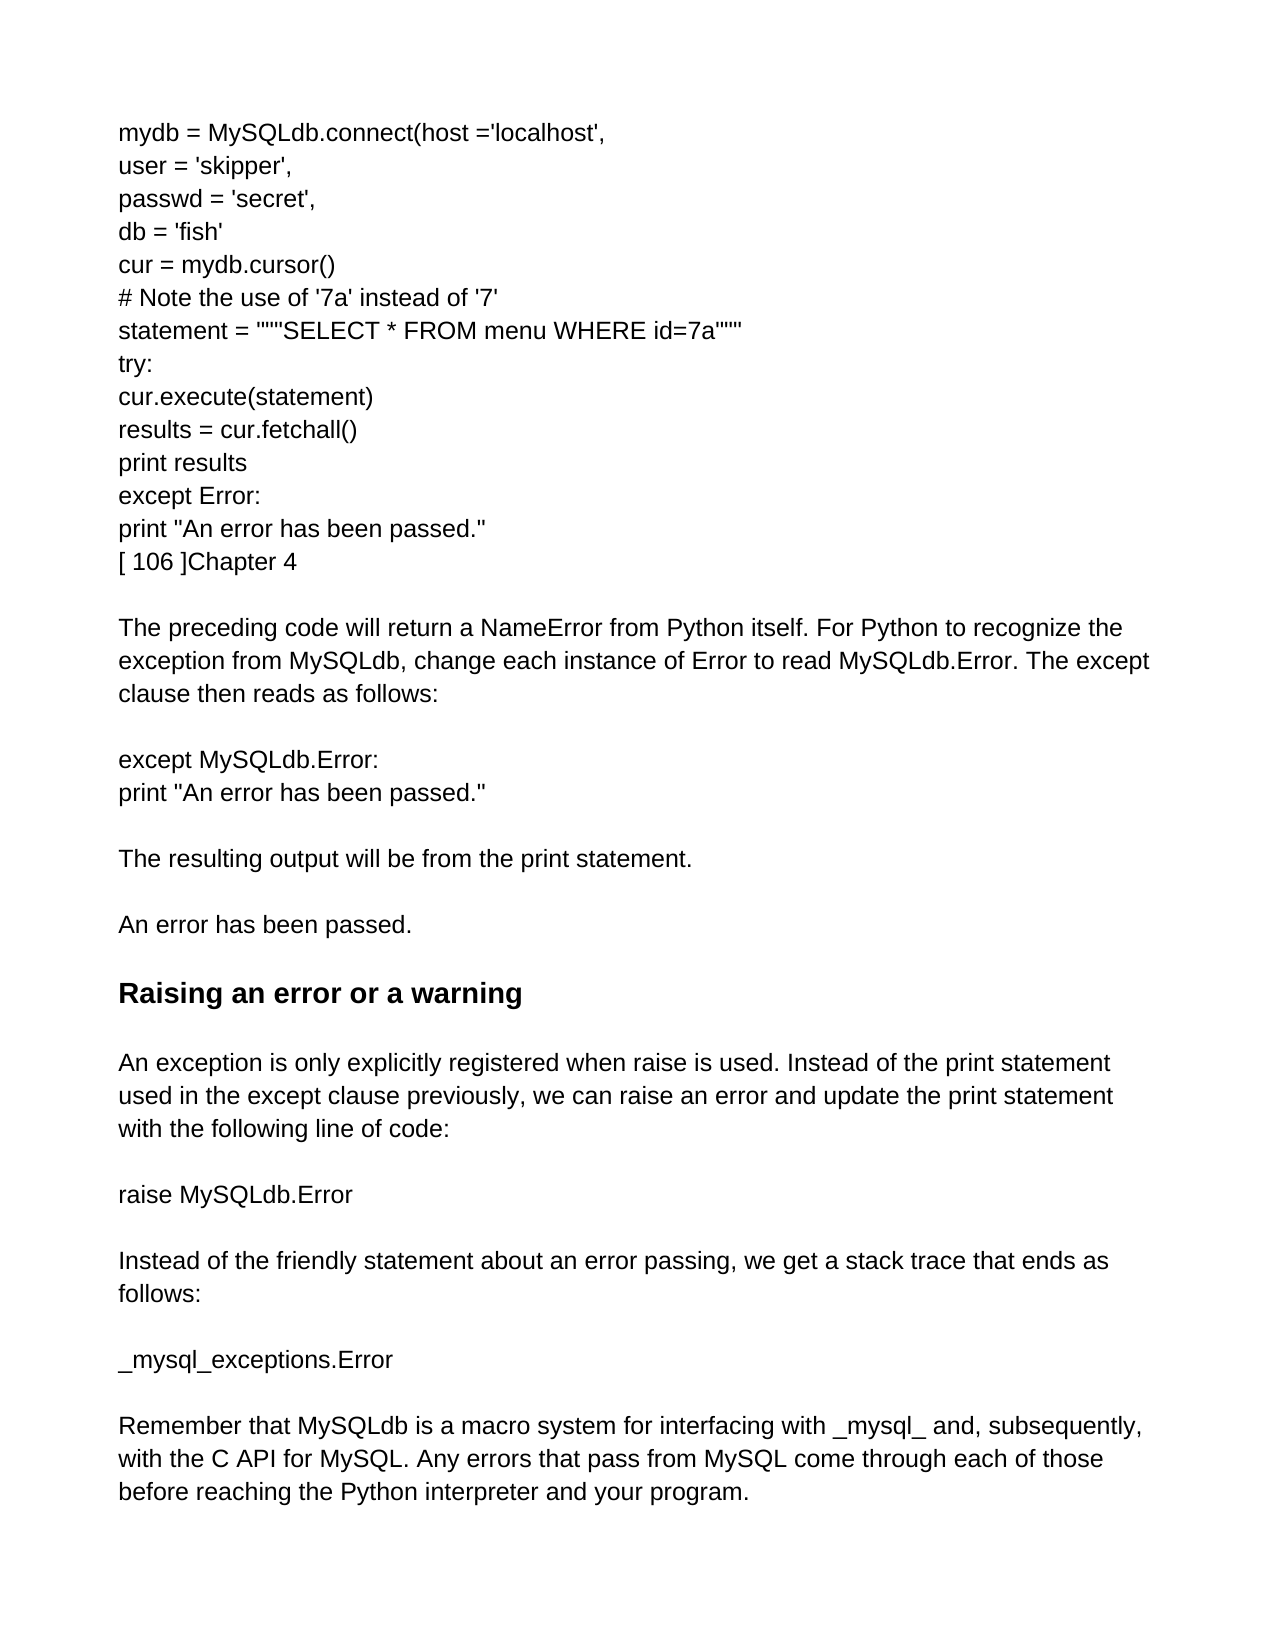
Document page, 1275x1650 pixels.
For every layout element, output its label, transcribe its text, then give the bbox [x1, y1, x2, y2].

text except MySQLdb.Error: [118, 745, 1157, 774]
text passwd = 'secret', [118, 184, 1157, 213]
text [ 106 ]Chapter 4 [118, 547, 1157, 576]
text mydb = MySQLdb.connect(host ='localhost', [118, 118, 1157, 147]
text try: [118, 349, 1157, 378]
text print "An error has been passed." [118, 514, 1157, 543]
text The preceding code will return a NameError from Python itself. For Python to recognize the exception from MySQLdb, change each instance of Error to read MySQLdb.Error. The except clause then reads as follows: [118, 613, 1157, 708]
text # Note the use of '7a' instead of '7' [118, 283, 1157, 312]
text An error has been passed. [118, 911, 1157, 939]
text raise MySQLdb.Error [118, 1180, 1157, 1209]
text db = 'fish' [118, 217, 1157, 246]
text Remember that MySQLdb is a macro system for interfacing with _mysql_ and, subsequently, with the C API for MySQL. Any errors that pass from MySQL come through each of those before reaching the Python interpreter and your program. [118, 1411, 1157, 1506]
text print "An error has been passed." [118, 778, 1157, 807]
text An exception is only explicitly registered when raise is used. Instead of the print statement used in the except clause previously, we can raise an error and update the print statement with the following line of code: [118, 1048, 1157, 1143]
text statement = """SELECT * FROM menu WHERE id=7a""" [118, 316, 1157, 345]
text user = 'skipper', [118, 151, 1157, 180]
text Raising an error or a warning [118, 977, 1157, 1010]
text results = cur.fetchall() [118, 415, 1157, 444]
text The resulting output will be from the print statement. [118, 844, 1157, 873]
text _mysql_exceptions.Error [118, 1345, 1157, 1374]
text except Error: [118, 481, 1157, 510]
text Instead of the friendly statement about an error passing, we get a stack trace that ends as follows: [118, 1246, 1157, 1308]
text cur = mydb.cursor() [118, 250, 1157, 279]
text print results [118, 448, 1157, 477]
text cur.execute(statement) [118, 382, 1157, 411]
